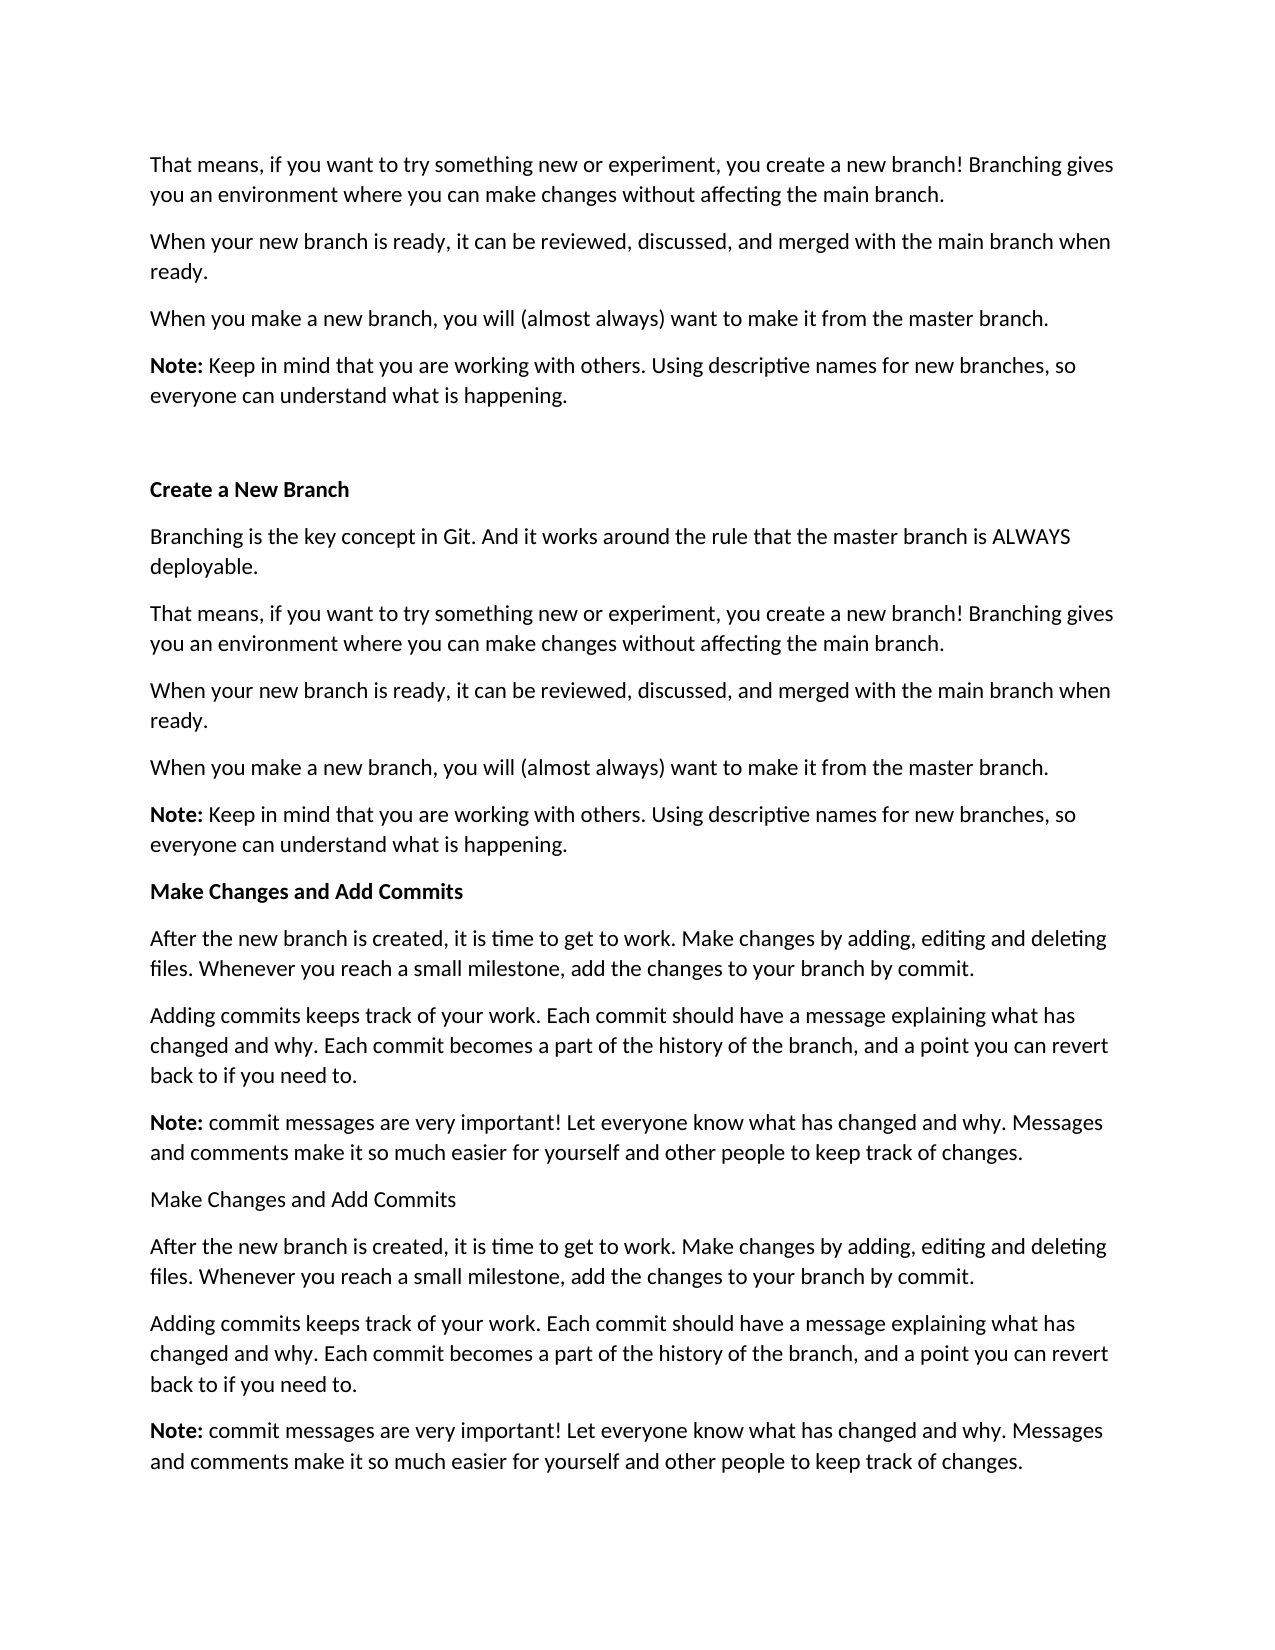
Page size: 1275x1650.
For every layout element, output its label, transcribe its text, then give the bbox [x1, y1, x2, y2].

text Note: Keep in mind that you are working with others. Using descriptive names for new branches, so everyone can understand what is happening. [150, 800, 1125, 858]
text That means, if you want to try something new or experiment, you create a new branch! Branching gives you an environment where you can make changes without affecting the main branch. [150, 599, 1125, 657]
text That means, if you want to try something new or experiment, you create a new branch! Branching gives you an environment where you can make changes without affecting the main branch. [150, 150, 1125, 208]
text Adding commits keeps track of your work. Each commit should have a message explaining what has changed and why. Each commit becomes a part of the history of the branch, and a point you can revert back to if you need to. [150, 1001, 1125, 1089]
text Note: commit messages are very important! Let everyone know what has changed and why. Messages and comments make it so much easier for yourself and other people to keep track of changes. [150, 1417, 1125, 1475]
text Note: Keep in mind that you are working with others. Using descriptive names for new branches, so everyone can understand what is happening. [150, 351, 1125, 409]
text After the new branch is created, it is time to get to work. Make changes by adding, editing and deleting files. Whenever you reach a small milestone, add the changes to your branch by commit. [150, 1232, 1125, 1291]
text Make Changes and Add Commits [150, 1185, 1125, 1213]
text Branching is the key concept in Git. And it works around the rule that the master branch is ALWAYS deployable. [150, 522, 1125, 580]
text Make Changes and Add Commits [150, 877, 1125, 905]
text Create a New Branch [150, 475, 1125, 503]
text When your new branch is ready, it can be reviewed, discussed, and merged with the main branch when ready. [150, 227, 1125, 285]
text After the new branch is created, it is time to get to work. Make changes by adding, editing and deleting files. Whenever you reach a small milestone, add the changes to your branch by commit. [150, 924, 1125, 982]
text Adding commits keeps track of your work. Each commit should have a message explaining what has changed and why. Each commit becomes a part of the history of the branch, and a point you can revert back to if you need to. [150, 1309, 1125, 1398]
text When your new branch is ready, it can be reviewed, discussed, and merged with the main branch when ready. [150, 676, 1125, 734]
text When you make a new branch, you will (almost always) want to make it from the master branch. [150, 753, 1125, 781]
text Note: commit messages are very important! Let everyone know what has changed and why. Messages and comments make it so much easier for yourself and other people to keep track of changes. [150, 1108, 1125, 1167]
text When you make a new branch, you will (almost always) want to make it from the master branch. [150, 304, 1125, 332]
